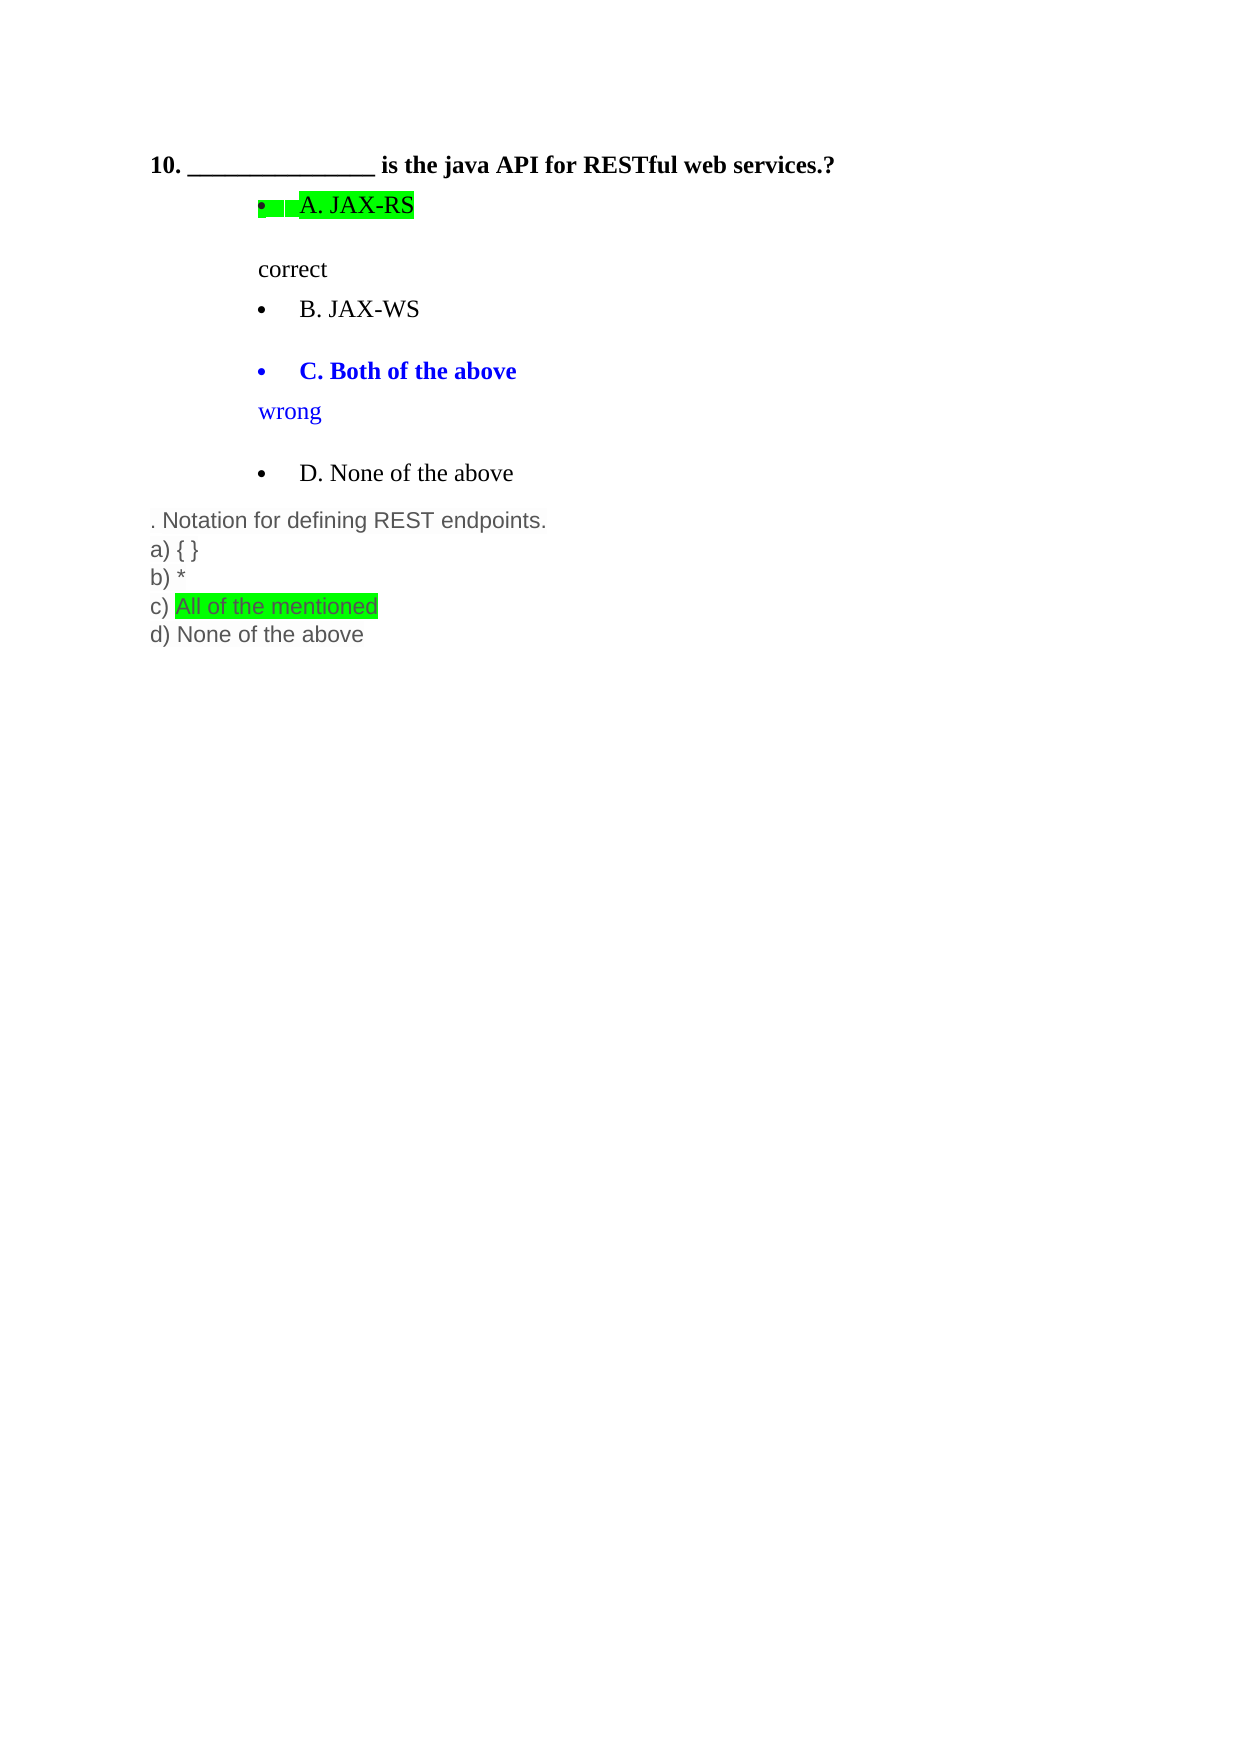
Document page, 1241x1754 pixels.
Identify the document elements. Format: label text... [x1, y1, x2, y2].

text 10. _______________ is the java API for RESTful web services.? [150, 150, 1090, 179]
text  A. JAX-RS [258, 179, 1090, 219]
text . Notation for defining REST endpoints. a) { } b) * c) All of the mentioned d) None of the above [150, 507, 1090, 647]
text  B. JAX-WS [258, 282, 1090, 323]
text correct [258, 240, 1090, 282]
text  D. None of the above [258, 446, 1090, 487]
text  C. Both of the above wrong [258, 344, 1090, 425]
